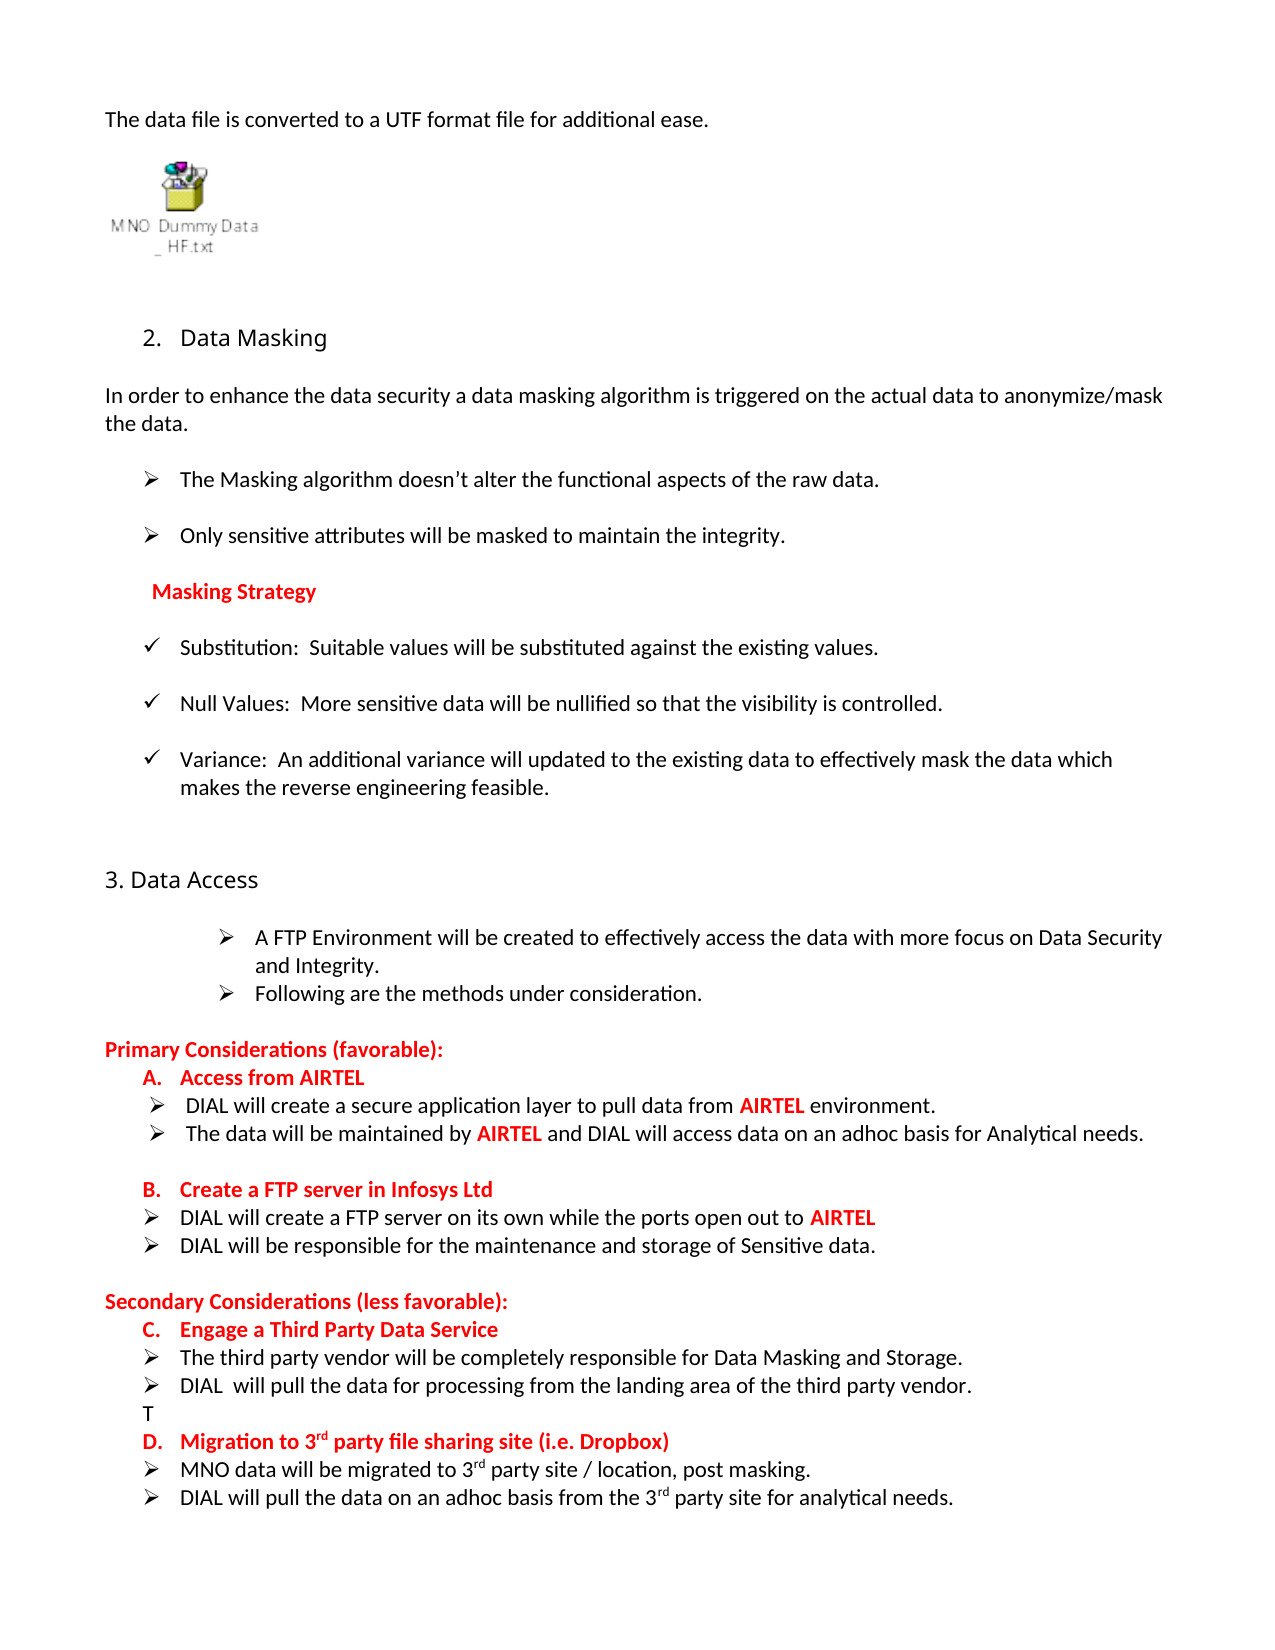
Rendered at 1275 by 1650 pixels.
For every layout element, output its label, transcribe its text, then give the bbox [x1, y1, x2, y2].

list DIAL will pull the data on an adhoc basis from the 3rd party site for analytical needs. [142, 1483, 1170, 1512]
list Access from AIRTEL [142, 1063, 1170, 1091]
text T [142, 1399, 1170, 1427]
list MNO data will be migrated to 3rd party site / location, post masking. [142, 1456, 1170, 1483]
list Null Values: More sensitive data will be nullified so that the visibility is controlled. [142, 689, 1170, 717]
list DIAL will be responsible for the maintenance and storage of Sensitive data. [142, 1231, 1170, 1259]
list Engage a Third Party Data Service [142, 1315, 1170, 1343]
list The third party vendor will be completely responsible for Data Masking and Storage. [142, 1343, 1170, 1371]
list DIAL will create a FTP server on its own while the ports open out to AIRTEL [142, 1203, 1170, 1231]
list Substitution: Suitable values will be substituted against the existing values. [142, 633, 1170, 661]
list DIAL will pull the data for processing from the landing area of the third party vendor. [142, 1371, 1170, 1399]
list Data Masking [142, 322, 1170, 353]
text Secondary Considerations (less favorable): [105, 1287, 1170, 1315]
text Primary Considerations (favorable): [105, 1035, 1170, 1063]
list Variance: An additional variance will updated to the existing data to effectively mask the data which makes the reverse engineering feasible. [142, 745, 1170, 801]
text In order to enhance the data security a data masking algorithm is triggered on the actual data to anonymize/mask the data. [105, 381, 1170, 437]
text The data file is converted to a UTF format file for additional ease. [105, 105, 1170, 133]
list Only sensitive attributes will be masked to maintain the integrity. [142, 521, 1170, 549]
list Create a FTP server in Infosys Ltd [142, 1175, 1170, 1203]
text Masking Strategy [105, 577, 1170, 605]
list Migration to 3rd party file sharing site (i.e. Dropbox) [142, 1427, 1170, 1456]
list Following are the methods under consideration. [217, 979, 1170, 1007]
list A FTP Environment will be created to effectively access the data with more focus on Data Security and Integrity. [217, 923, 1170, 979]
list The data will be maintained by AIRTEL and DIAL will access data on an adhoc basis for Analytical needs. [148, 1119, 1170, 1147]
list The Masking algorithm doesn’t alter the functional aspects of the raw data. [142, 465, 1170, 493]
list DIAL will create a secure application layer to pull data from AIRTEL environment. [148, 1091, 1170, 1119]
text 3. Data Access [105, 864, 1170, 895]
